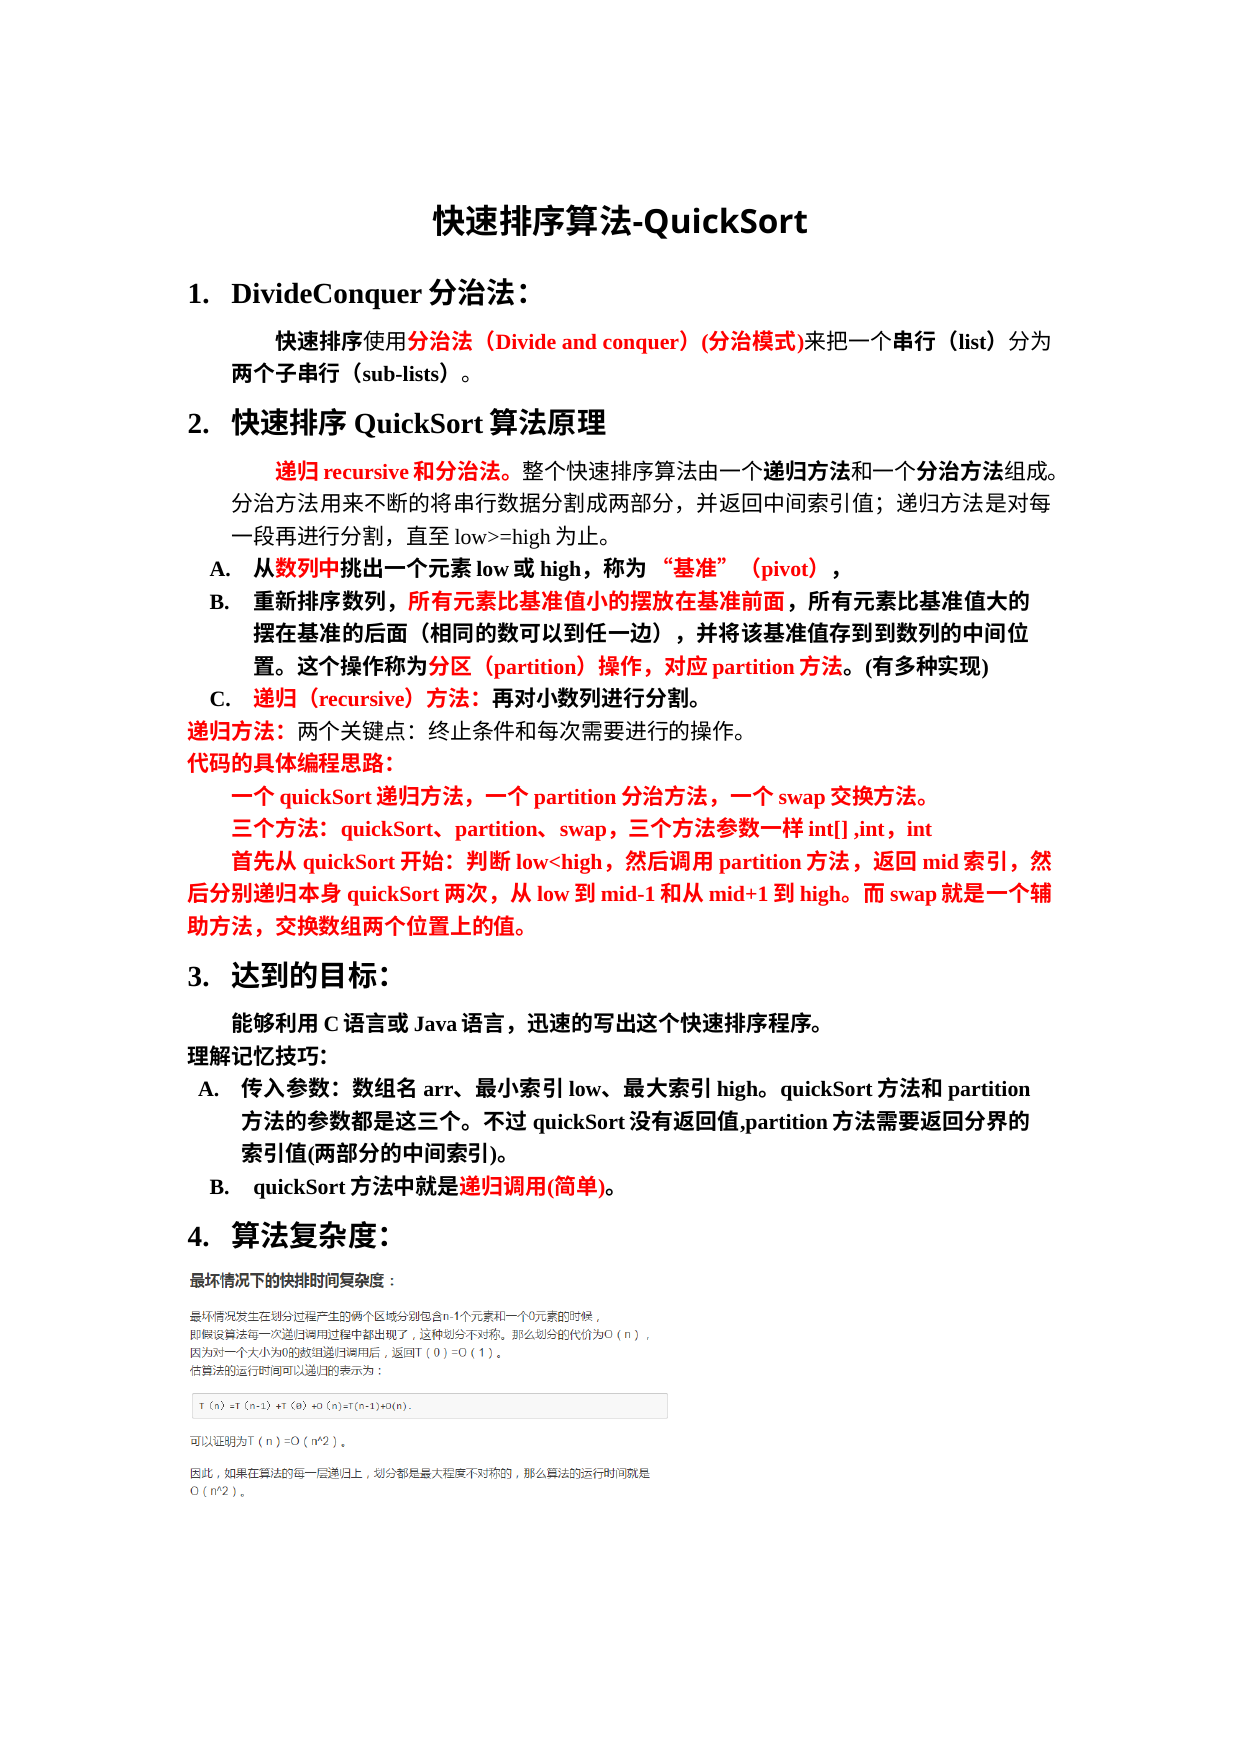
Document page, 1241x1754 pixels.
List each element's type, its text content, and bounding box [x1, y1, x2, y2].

subtitle 传入参数：数组名arr、最小索引low、最大索引high。quickSort方法和partition方法的参数都是这三个。不过quickSort没有返回值,partition方法需要返回分界的索引值(两部分的中间索引)。 [198, 1071, 1031, 1168]
picture [187, 1265, 673, 1502]
text 能够利用C语言或Java语言，迅速的写出这个快速排序程序。 [187, 1006, 1053, 1038]
text 分治方法用来不断的将串行数据分割成两部分，并返回中间索引值；递归方法是对每一段再进行分割，直至low>=high为止。 [231, 486, 1053, 551]
text 递归方法：两个关键点：终止条件和每次需要进行的操作。 [187, 713, 1053, 746]
subtitle DivideConquer分治法： [187, 258, 1053, 323]
text 理解记忆技巧： [187, 1038, 1053, 1071]
subtitle 达到的目标： [187, 941, 1053, 1006]
text 三个方法：quickSort、partition、swap，三个方法参数一样int[] ,int，int [187, 811, 1053, 843]
subtitle 快速排序QuickSort算法原理 [187, 388, 1053, 453]
text 递归recursive和分治法。整个快速排序算法由一个递归方法和一个分治方法组成。 [231, 453, 1053, 486]
text 首先从quickSort开始：判断low<high，然后调用partition方法，返回mid索引，然后分别递归本身quickSort两次，从low到mid-1和从mid+1到high。而swap就是一个辅助方法，交换数组两个位置上的值。 [187, 843, 1053, 941]
text 代码的具体编程思路： [187, 746, 1053, 778]
subtitle 递归（recursive）方法：再对小数列进行分割。 [209, 681, 1031, 713]
subtitle quickSort方法中就是递归调用(简单)。 [209, 1168, 1031, 1201]
text 快速排序使用分治法（Divide and conquer）(分治模式)来把一个串行（list）分为两个子串行（sub-lists）。 [231, 323, 1053, 388]
subtitle 从数列中挑出一个元素low或high，称为 “基准”（pivot）， [209, 551, 1031, 583]
title 快速排序算法-QuickSort [187, 187, 1053, 252]
subtitle 算法复杂度： [187, 1201, 1053, 1266]
text 一个quickSort递归方法，一个partition分治方法，一个swap交换方法。 [187, 778, 1053, 811]
subtitle 重新排序数列，所有元素比基准值小的摆放在基准前面，所有元素比基准值大的摆在基准的后面（相同的数可以到任一边），并将该基准值存到到数列的中间位置。这个操作称为分区（partition）操作，对应partition方法。(有多种实现) [209, 583, 1031, 681]
